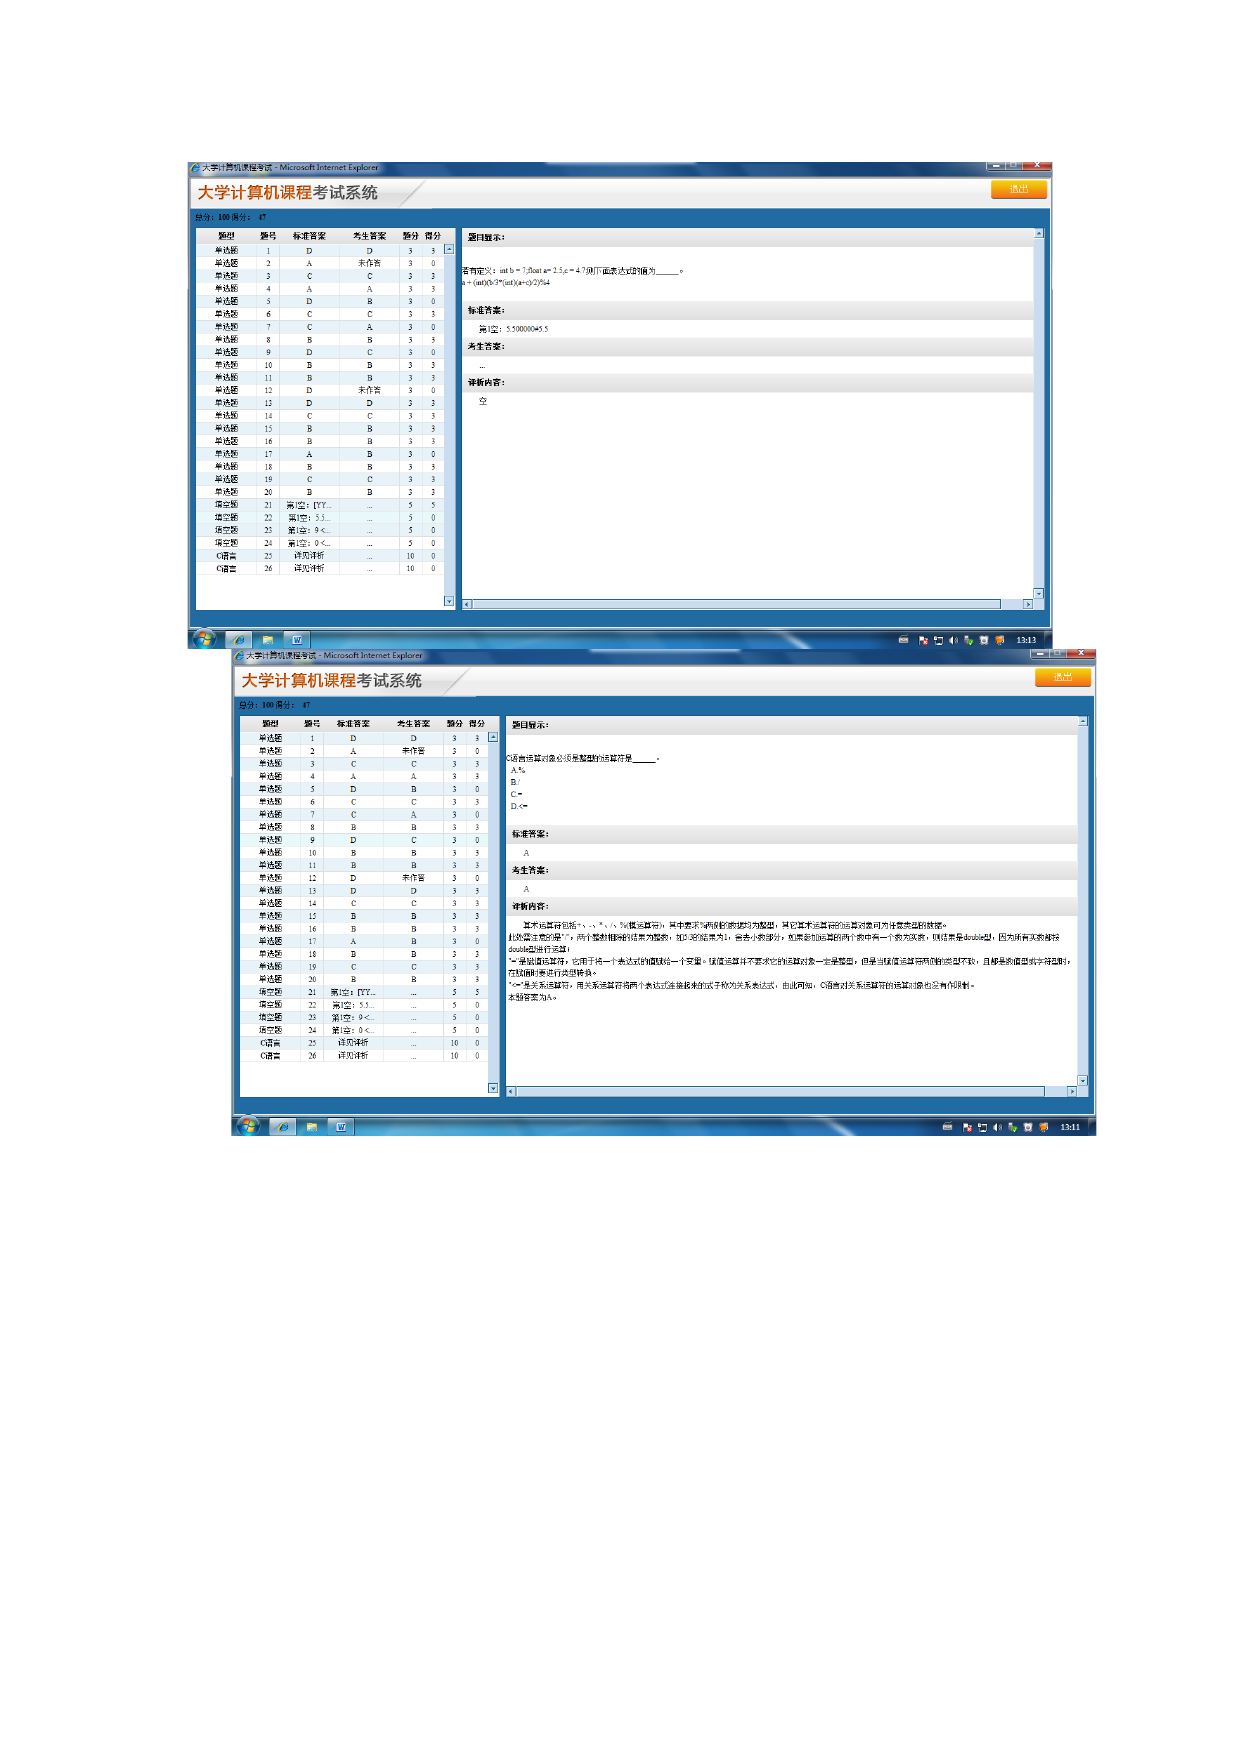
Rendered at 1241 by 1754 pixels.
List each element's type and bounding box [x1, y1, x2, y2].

picture [187, 162, 1097, 1136]
